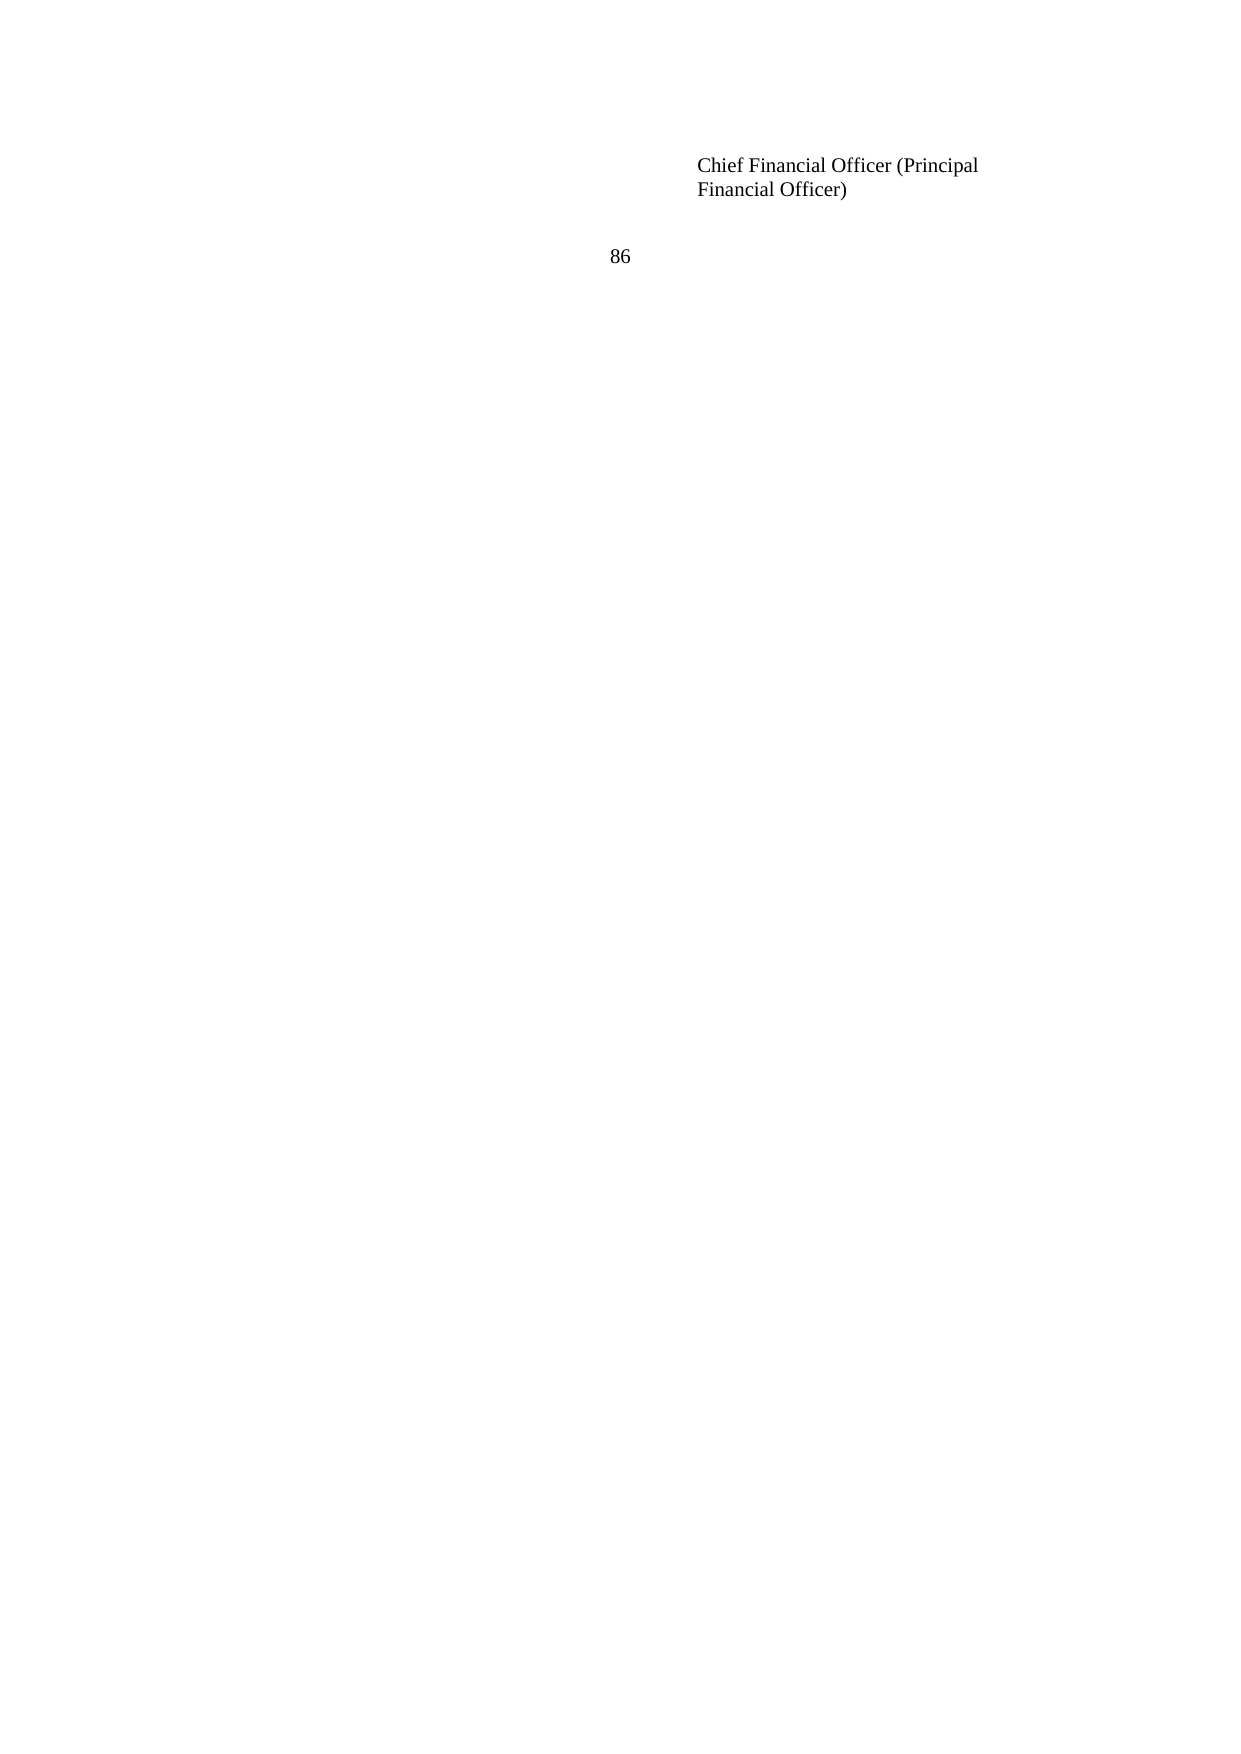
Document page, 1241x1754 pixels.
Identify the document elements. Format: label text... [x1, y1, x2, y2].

text 86 [187, 243, 1053, 268]
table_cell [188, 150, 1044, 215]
